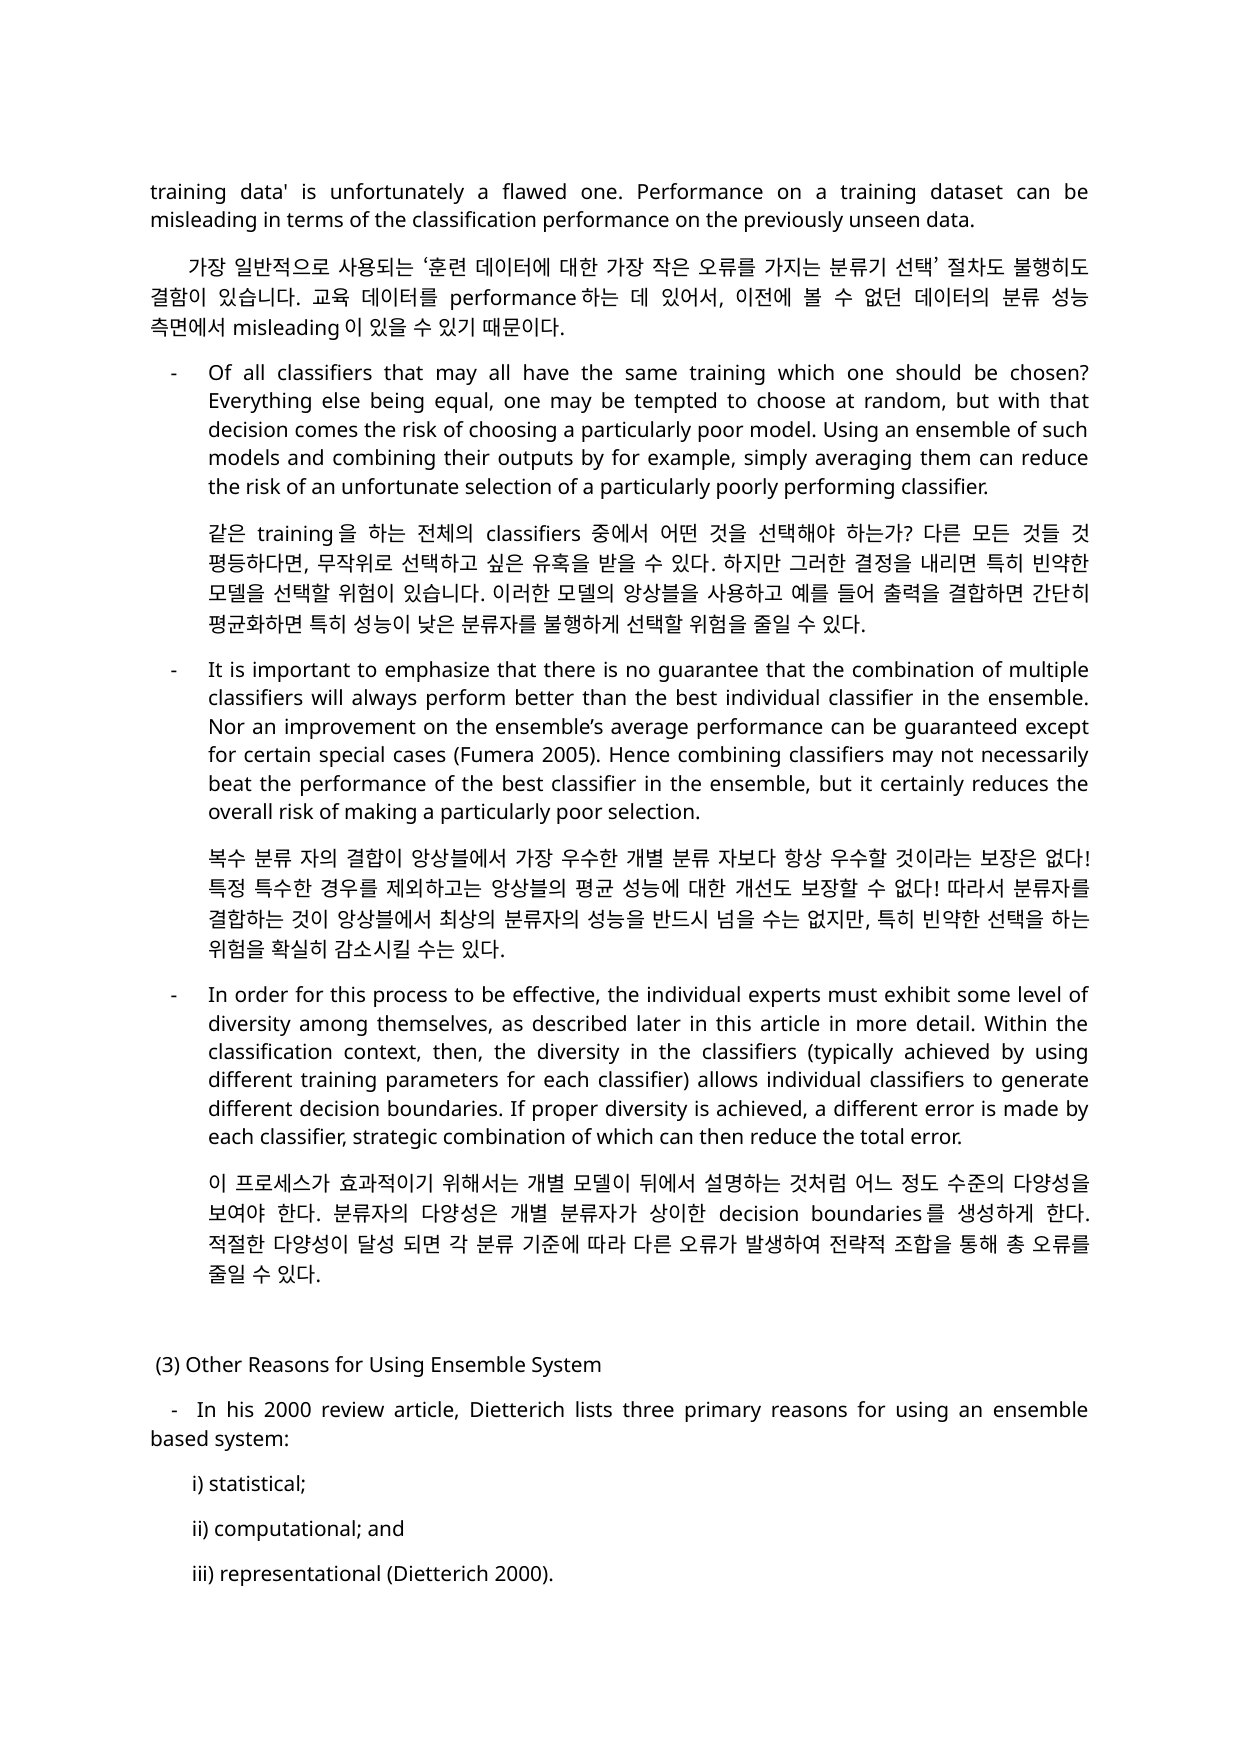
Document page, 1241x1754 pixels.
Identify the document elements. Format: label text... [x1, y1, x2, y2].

text 같은 training을 하는 전체의 classifiers 중에서 어떤 것을 선택해야 하는가? 다른 모든 것들 것 평등하다면, 무작위로 선택하고 싶은 유혹을 받을 수 있다. 하지만 그러한 결정을 내리면 특히 빈약한 모델을 선택할 위험이 있습니다. 이러한 모델의 앙상블을 사용하고 예를 들어 출력을 결합하면 간단히 평균화하면 특히 성능이 낮은 분류자를 불행하게 선택할 위험을 줄일 수 있다. [208, 517, 1090, 638]
text (3) Other Reasons for Using Ensemble System [150, 1350, 1090, 1379]
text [150, 177, 1090, 234]
list It is important to emphasize that there is no guarantee that the combination of multiple classifiers will always perform better than the best individual classifier in the ensemble. Nor an improvement on the ensemble’s average performance can be guaranteed except for certain special cases (Fumera 2005). Hence combining classifiers may not necessarily beat the performance of the best classifier in the ensemble, but it certainly reduces the overall risk of making a particularly poor selection. [170, 655, 1090, 826]
list 이 프로세스가 효과적이기 위해서는 개별 모델이 뒤에서 설명하는 것처럼 어느 정도 수준의 다양성을 보여야 한다. 분류자의 다양성은 개별 분류자가 상이한 decision boundaries를 생성하게 한다. 적절한 다양성이 달성 되면 각 분류 기준에 따라 다른 오류가 발생하여 전략적 조합을 통해 총 오류를 줄일 수 있다. [208, 1167, 1090, 1288]
text ii) computational; and [150, 1514, 1090, 1542]
list In order for this process to be effective, the individual experts must exhibit some level of diversity among themselves, as described later in this article in more detail. Within the classification context, then, the diversity in the classifiers (typically achieved by using different training parameters for each classifier) allows individual classifiers to generate different decision boundaries. If proper diversity is achieved, a different error is made by each classifier, strategic combination of which can then reduce the total error. [170, 980, 1090, 1151]
list Of all classifiers that may all have the same training which one should be chosen? Everything else being equal, one may be tempted to choose at random, but with that decision comes the risk of choosing a particularly poor model. Using an ensemble of such models and combining their outputs by for example, simply averaging them can reduce the risk of an unfortunate selection of a particularly poorly performing classifier. [170, 358, 1090, 500]
list 복수 분류 자의 결합이 앙상블에서 가장 우수한 개별 분류 자보다 항상 우수할 것이라는 보장은 없다! 특정 특수한 경우를 제외하고는 앙상블의 평균 성능에 대한 개선도 보장할 수 없다! 따라서 분류자를 결합하는 것이 앙상블에서 최상의 분류자의 성능을 반드시 넘을 수는 없지만, 특히 빈약한 선택을 하는 위험을 확실히 감소시킬 수는 있다. [208, 842, 1090, 963]
text - In his 2000 review article, Dietterich lists three primary reasons for using an ensemble based system: [150, 1395, 1090, 1452]
text i) statistical; [150, 1469, 1090, 1497]
text 가장 일반적으로 사용되는 ‘훈련 데이터에 대한 가장 작은 오류를 가지는 분류기 선택’ 절차도 불행히도 결함이 있습니다. 교육 데이터를 performance하는 데 있어서, 이전에 볼 수 없던 데이터의 분류 성능 측면에서 misleading이 있을 수 있기 때문이다. [150, 251, 1090, 342]
text iii) representational (Dietterich 2000). [150, 1559, 1090, 1588]
